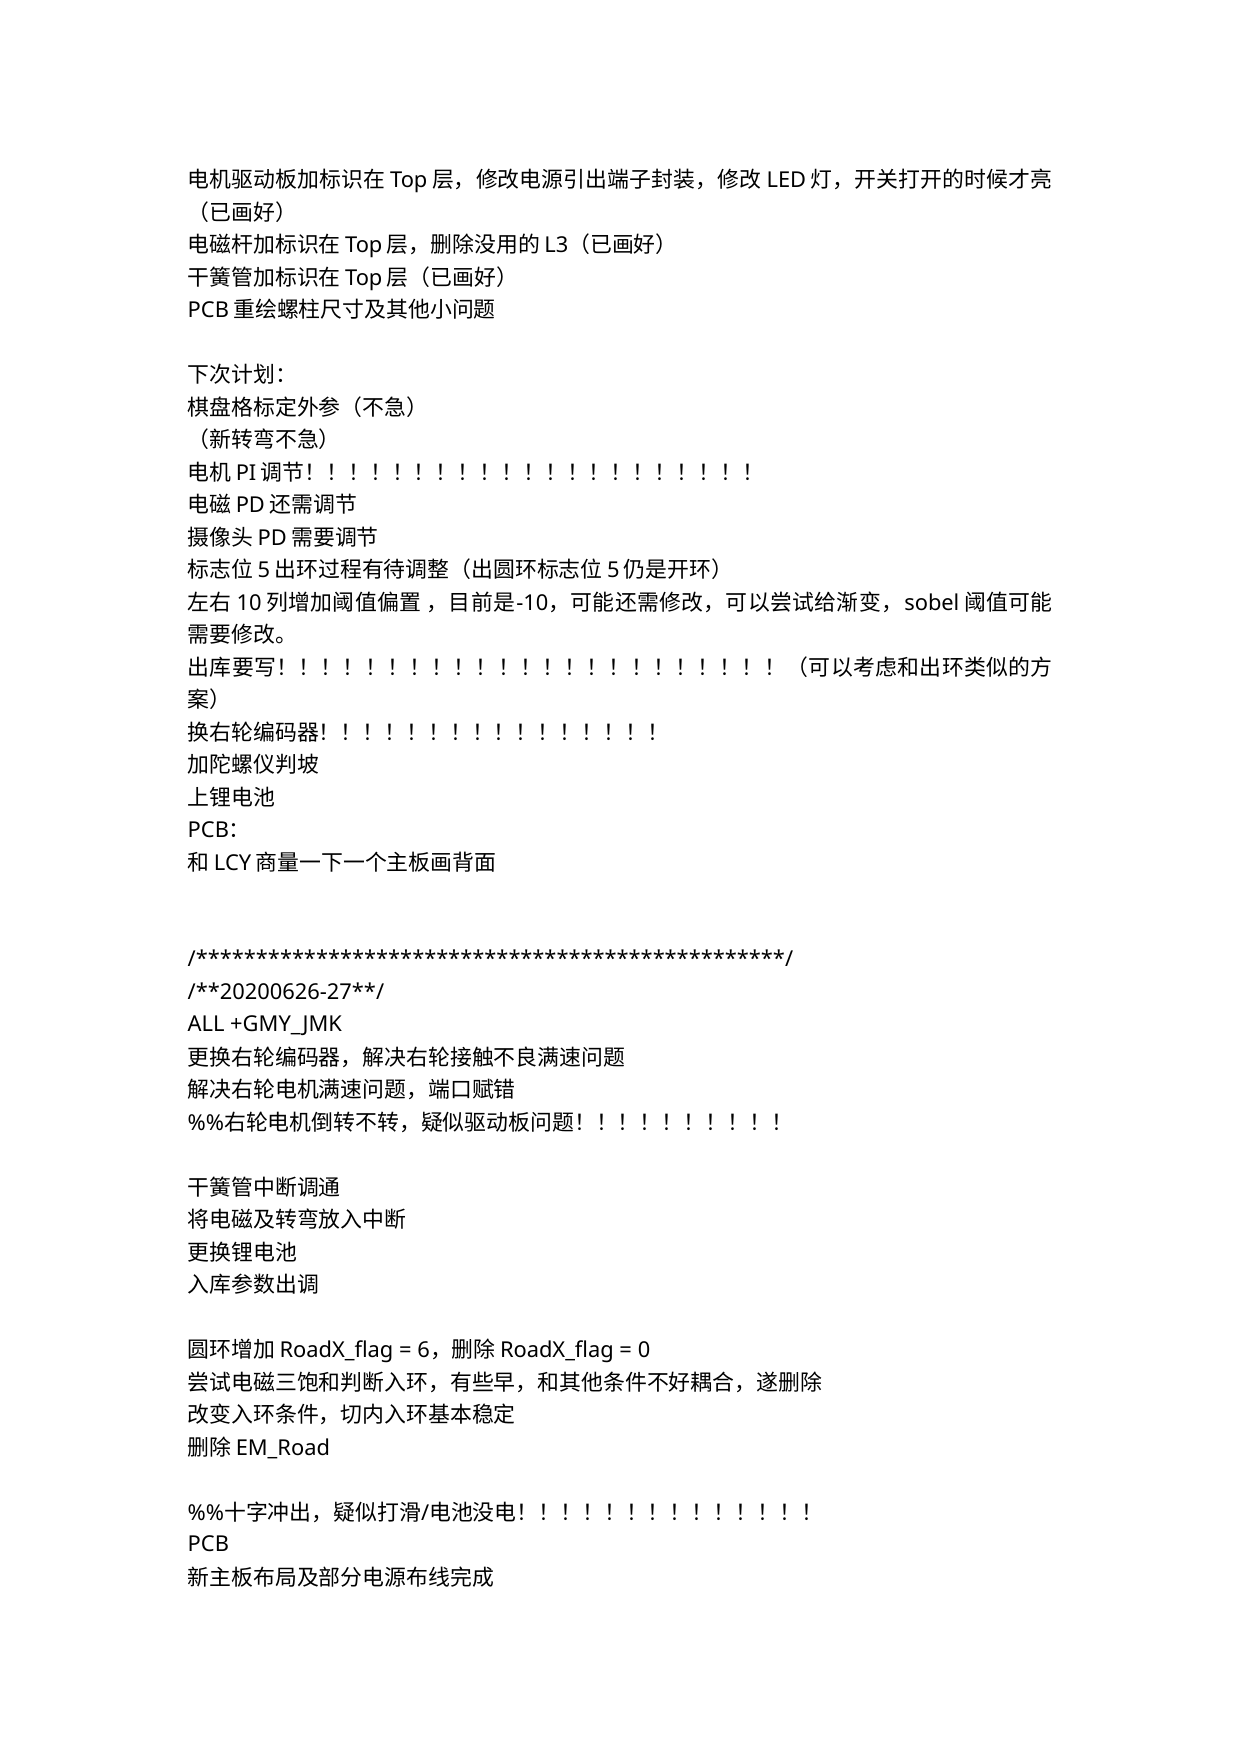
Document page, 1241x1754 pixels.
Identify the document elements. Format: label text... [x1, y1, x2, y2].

text /*************************************************/ [187, 942, 1053, 974]
text PCB [187, 1527, 1053, 1559]
text 左右10列增加阈值偏置 ，目前是-10，可能还需修改，可以尝试给渐变，sobel阈值可能需要修改。 [187, 584, 1053, 649]
text %%右轮电机倒转不转，疑似驱动板问题！！！！！！！！！！ [187, 1104, 1053, 1137]
text 上锂电池 [187, 779, 1053, 812]
text PCB： [187, 812, 1053, 844]
text 将电磁及转弯放入中断 [187, 1202, 1053, 1234]
text PCB重绘螺柱尺寸及其他小问题 [187, 292, 1053, 324]
text 换右轮编码器！！！！！！！！！！！！！！！！ [187, 714, 1053, 747]
text 改变入环条件，切内入环基本稳定 [187, 1397, 1053, 1429]
text 标志位5出环过程有待调整（出圆环标志位5仍是开环） [187, 552, 1053, 584]
text 出库要写！！！！！！！！！！！！！！！！！！！！！！！（可以考虑和出环类似的方案） [187, 649, 1053, 714]
text 更换右轮编码器，解决右轮接触不良满速问题 [187, 1039, 1053, 1072]
text 更换锂电池 [187, 1234, 1053, 1267]
text ALL +GMY_JMK [187, 1007, 1053, 1039]
text 下次计划： [187, 357, 1053, 389]
text 圆环增加RoadX_flag = 6，删除RoadX_flag = 0 [187, 1332, 1053, 1364]
text 和LCY商量一下一个主板画背面 [187, 844, 1053, 877]
text /**20200626-27**/ [187, 974, 1053, 1007]
text 电磁PD还需调节 [187, 487, 1053, 519]
text 电机驱动板加标识在Top层，修改电源引出端子封装，修改LED灯，开关打开的时候才亮（已画好） [187, 162, 1053, 227]
text 干簧管中断调通 [187, 1169, 1053, 1202]
text 棋盘格标定外参（不急） [187, 389, 1053, 422]
text 新主板布局及部分电源布线完成 [187, 1559, 1053, 1592]
text 干簧管加标识在Top层（已画好） [187, 259, 1053, 292]
text 解决右轮电机满速问题，端口赋错 [187, 1072, 1053, 1104]
text 电机PI调节！！！！！！！！！！！！！！！！！！！！！ [187, 454, 1053, 487]
text 摄像头PD需要调节 [187, 519, 1053, 552]
text %%十字冲出，疑似打滑/电池没电！！！！！！！！！！！！！！ [187, 1494, 1053, 1527]
text 加陀螺仪判坡 [187, 747, 1053, 779]
text 删除EM_Road [187, 1429, 1053, 1462]
text 电磁杆加标识在Top层，删除没用的L3（已画好） [187, 227, 1053, 259]
text 入库参数出调 [187, 1267, 1053, 1299]
text 尝试电磁三饱和判断入环，有些早，和其他条件不好耦合，遂删除 [187, 1364, 1053, 1397]
text （新转弯不急） [187, 422, 1053, 454]
